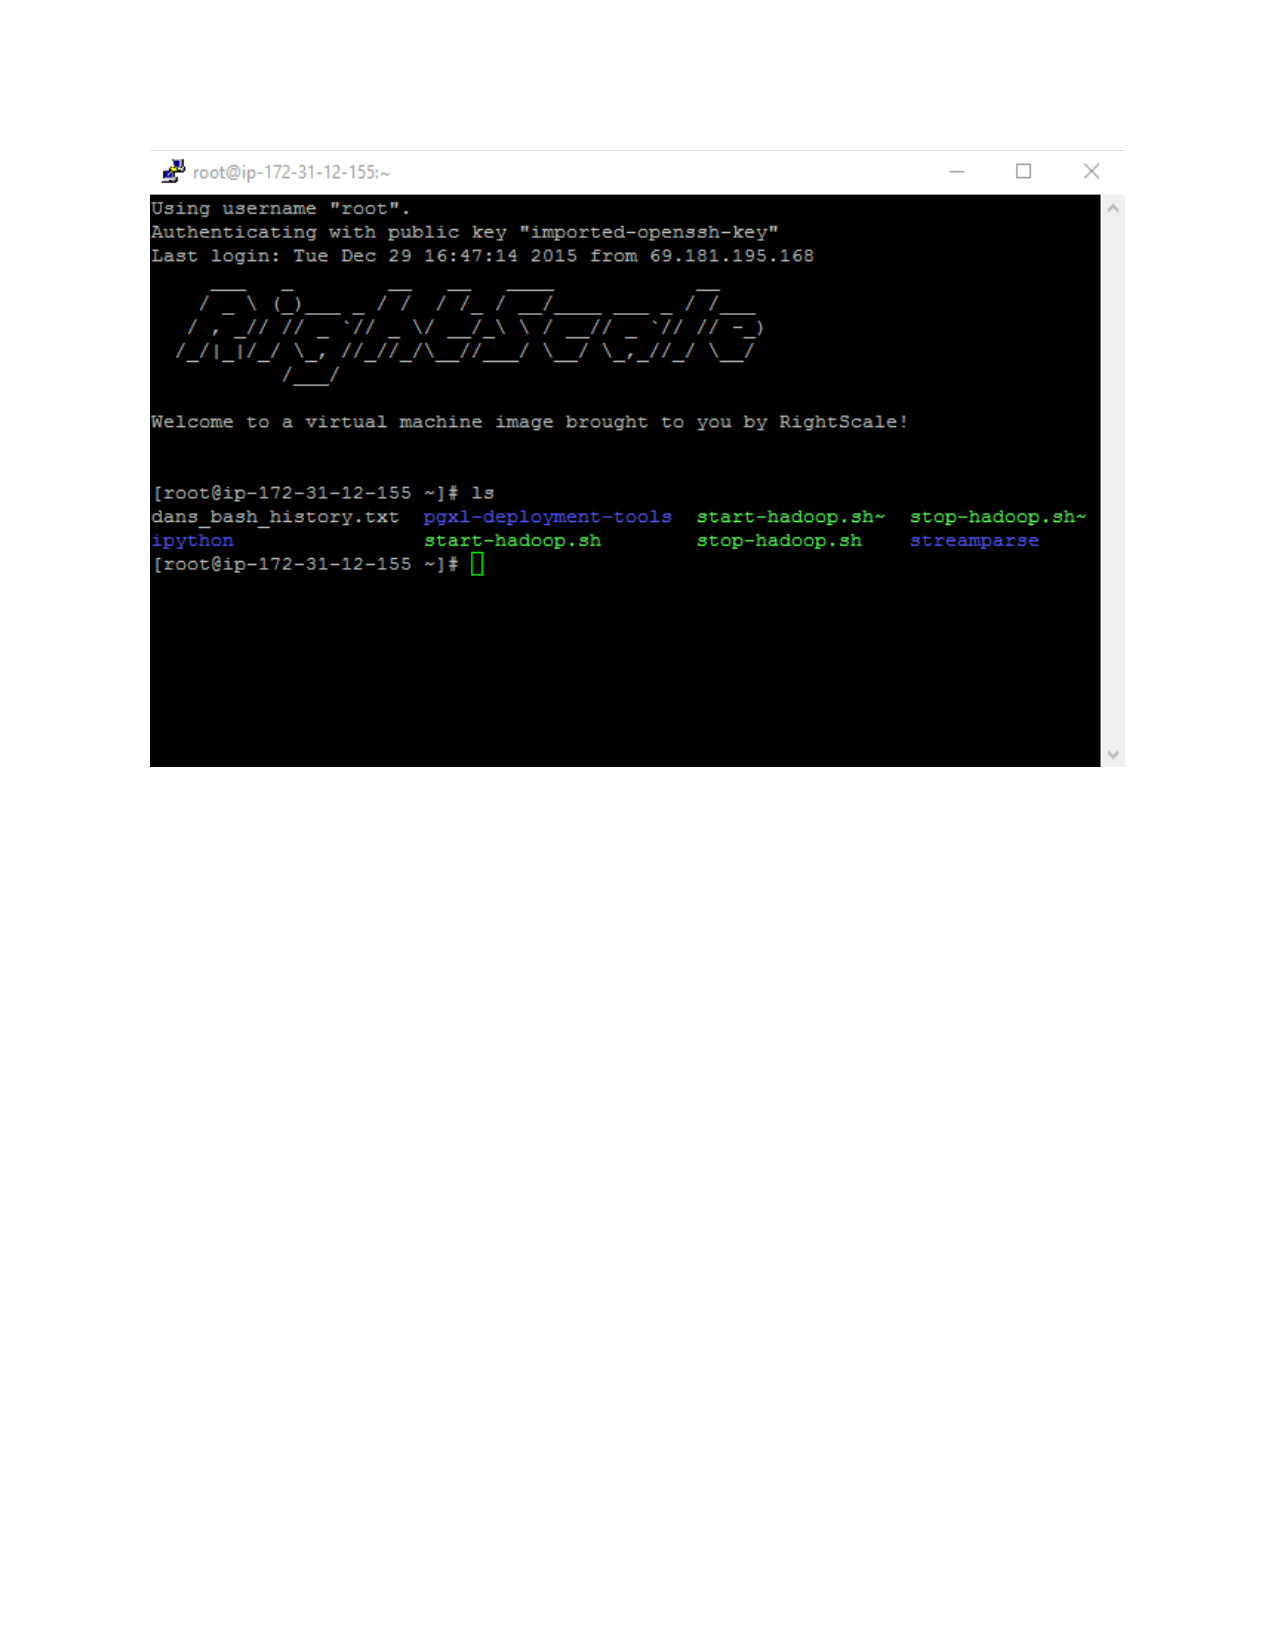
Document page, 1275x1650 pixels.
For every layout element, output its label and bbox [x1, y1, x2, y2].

picture [150, 150, 1125, 767]
